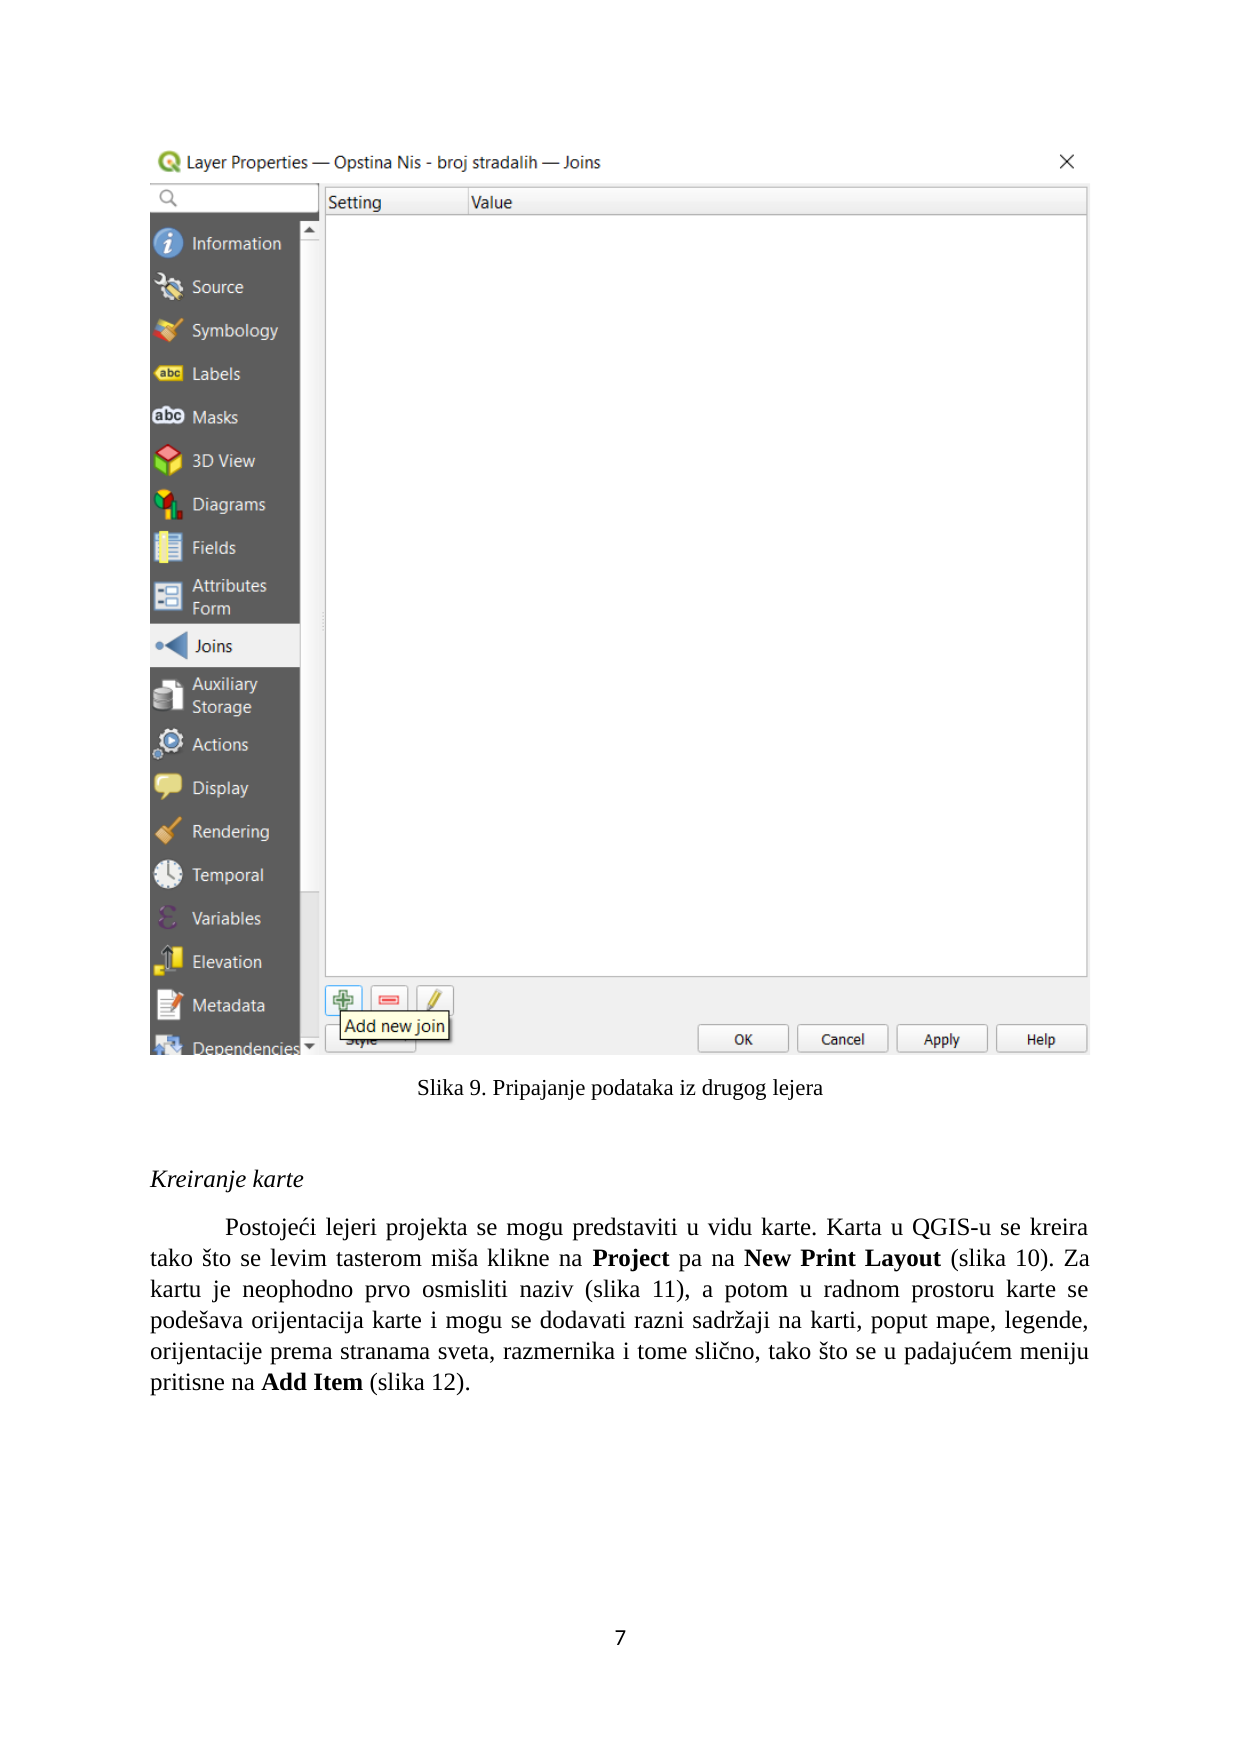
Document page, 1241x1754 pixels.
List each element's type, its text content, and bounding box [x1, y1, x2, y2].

text Postojeći lejeri projekta se mogu predstaviti u vidu karte. Karta u QGIS-u se kreira tako što se levim tasterom miša klikne na Project pa na New Print Layout (slika 10). Za kartu je neophodno prvo osmisliti naziv (slika 11), a potom u radnom prostoru karte se podešava orijentacija karte i mogu se dodavati razni sadržaji na karti, poput mape, legende, orijentacije prema stranama sveta, razmernika i tome slično, tako što se u padajućem meniju pritisne na Add Item (slika 12). [150, 1212, 1090, 1396]
text Slika 9. Pripajanje podataka iz drugog lejera [150, 1074, 1090, 1100]
text Kreiranje karte [150, 1164, 1090, 1193]
picture [150, 150, 1091, 1055]
